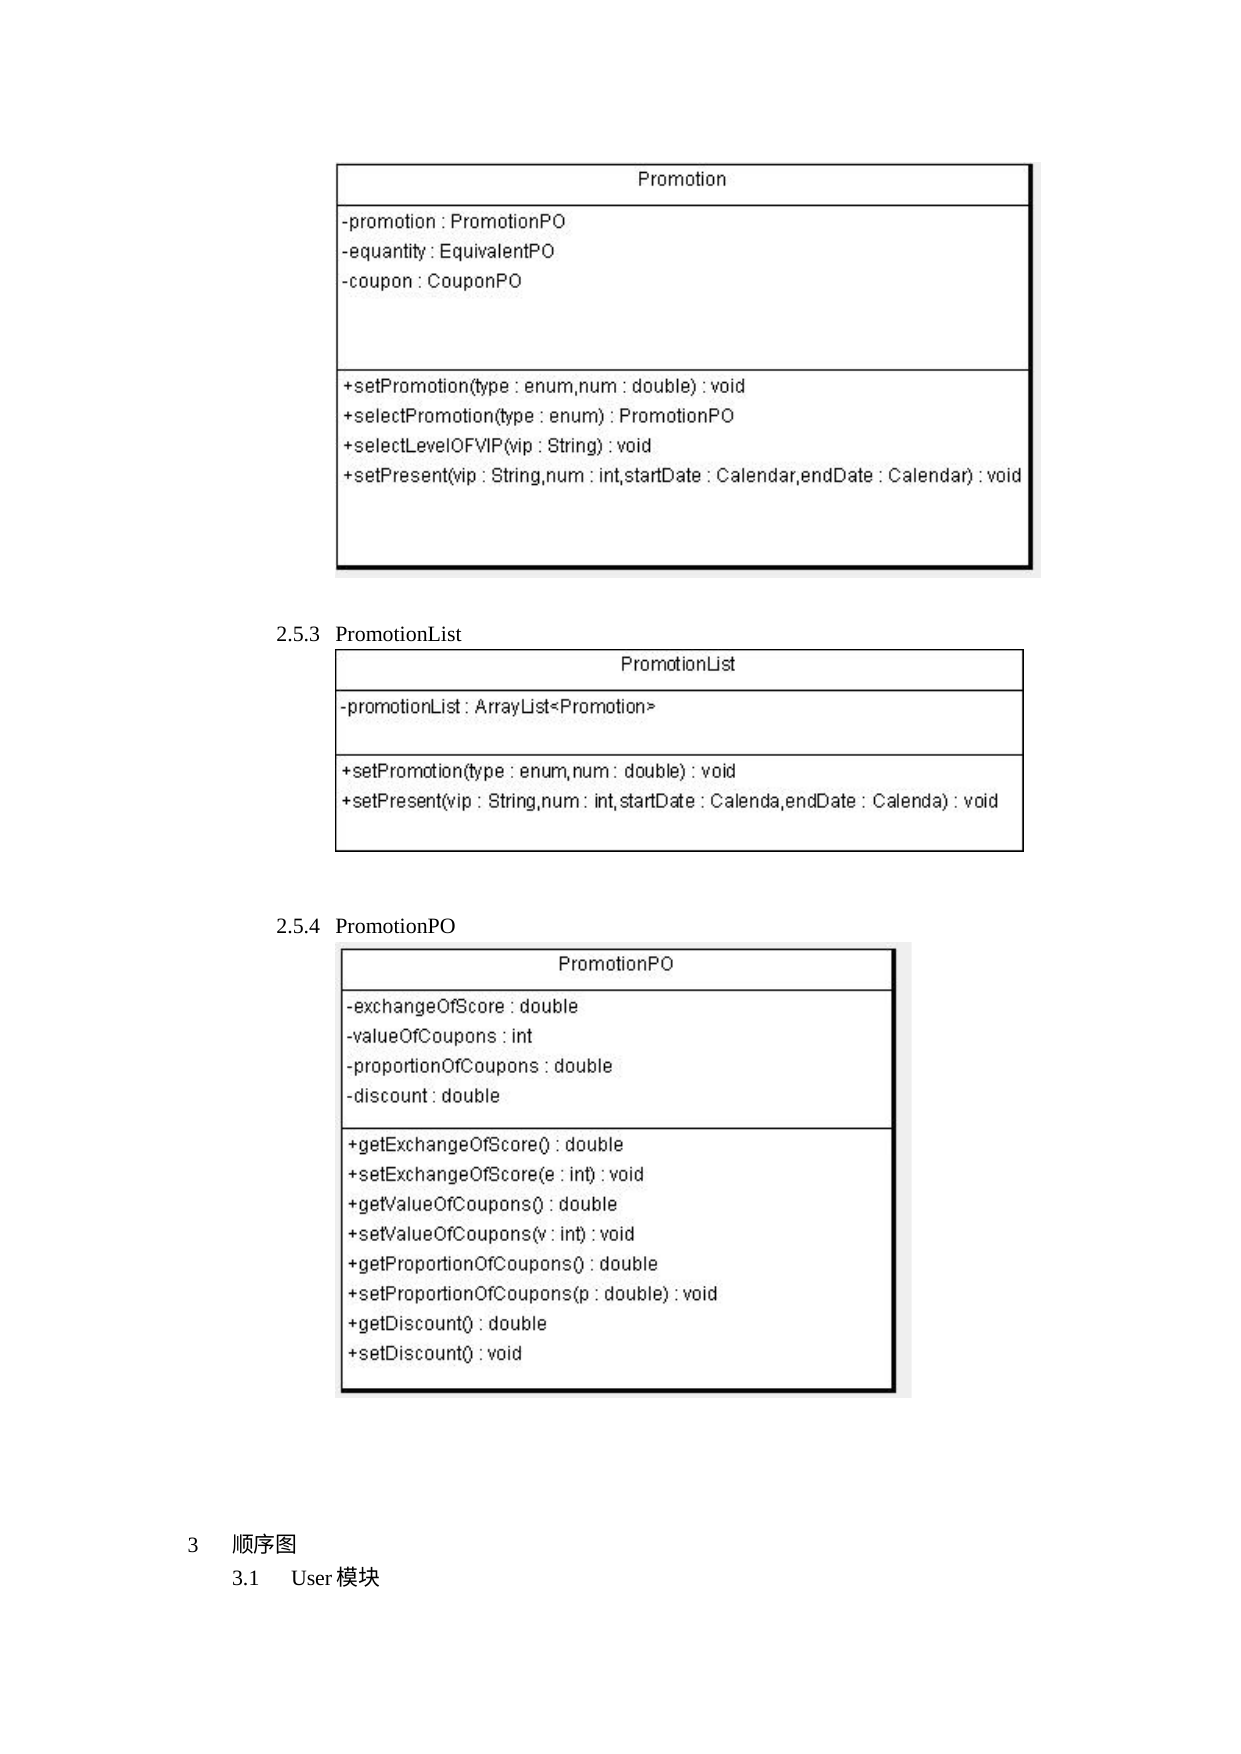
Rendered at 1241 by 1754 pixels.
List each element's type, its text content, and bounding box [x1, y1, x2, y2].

picture [335, 162, 1041, 578]
picture [335, 942, 912, 1398]
list 顺序图 [187, 1527, 1053, 1559]
list PromotionList [276, 617, 1053, 649]
picture [335, 649, 1024, 852]
list PromotionPO [276, 909, 1053, 942]
list User模块 [232, 1559, 1053, 1592]
